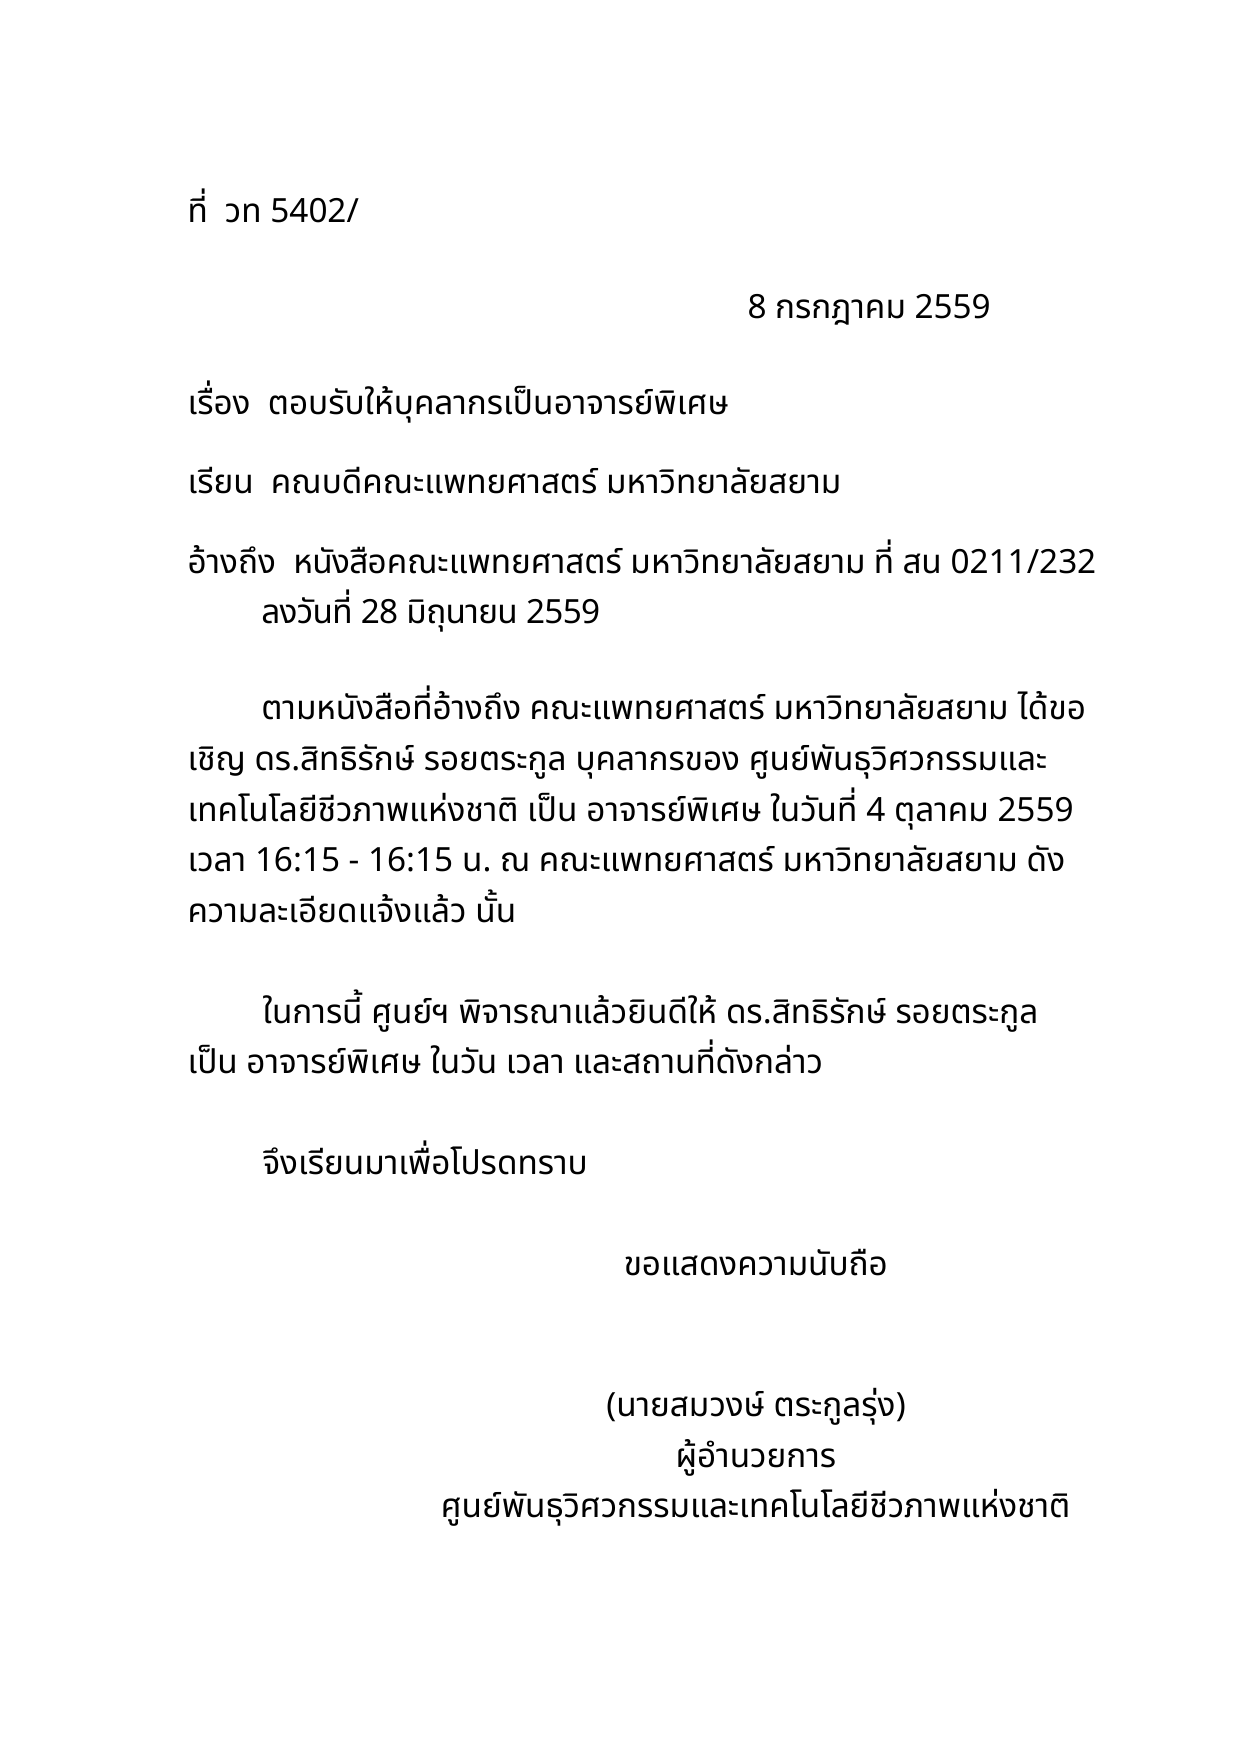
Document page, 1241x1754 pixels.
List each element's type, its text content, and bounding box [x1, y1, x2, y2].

text ที่ วท 5402/ [187, 187, 1090, 238]
text ในการนี้ ศูนย์ฯ พิจารณาแล้วยินดีให้ ดร.สิทธิรักษ์ รอยตระกูล เป็น อาจารย์พิเศษ ในวัน เวลา และสถานที่ดังกล่าว [187, 987, 1090, 1088]
text อ้างถึง หนังสือคณะแพทยศาสตร์ มหาวิทยาลัยสยาม ที่ สน 0211/232 ลงวันที่ 28 มิถุนายน 2559 [187, 538, 1103, 639]
text ศูนย์พันธุวิศวกรรมและเทคโนโลยีชีวภาพแห่งชาติ [423, 1482, 1088, 1532]
text ผู้อำนวยการ [423, 1432, 1088, 1482]
text ตามหนังสือที่อ้างถึง คณะแพทยศาสตร์ มหาวิทยาลัยสยาม ได้ขอเชิญ ดร.สิทธิรักษ์ รอยตระกูล บุคลากรของ ศูนย์พันธุวิศวกรรมและเทคโนโลยีชีวภาพแห่งชาติ เป็น อาจารย์พิเศษ ในวันที่ 4 ตุลาคม 2559 เวลา 16:15 - 16:15 น. ณ คณะแพทยศาสตร์ มหาวิทยาลัยสยาม ดังความละเอียดแจ้งแล้ว นั้น [187, 684, 1090, 937]
text เรียน คณบดีคณะแพทยศาสตร์ มหาวิทยาลัยสยาม [187, 458, 1090, 509]
text เรื่อง ตอบรับให้บุคลากรเป็นอาจารย์พิเศษ [187, 379, 1090, 430]
text จึงเรียนมาเพื่อโปรดทราบ [187, 1139, 1090, 1189]
text ขอแสดงความนับถือ [423, 1240, 1088, 1290]
text (นายสมวงษ์ ตระกูลรุ่ง) [423, 1381, 1088, 1432]
text 8 กรกฎาคม 2559 [637, 283, 1090, 334]
